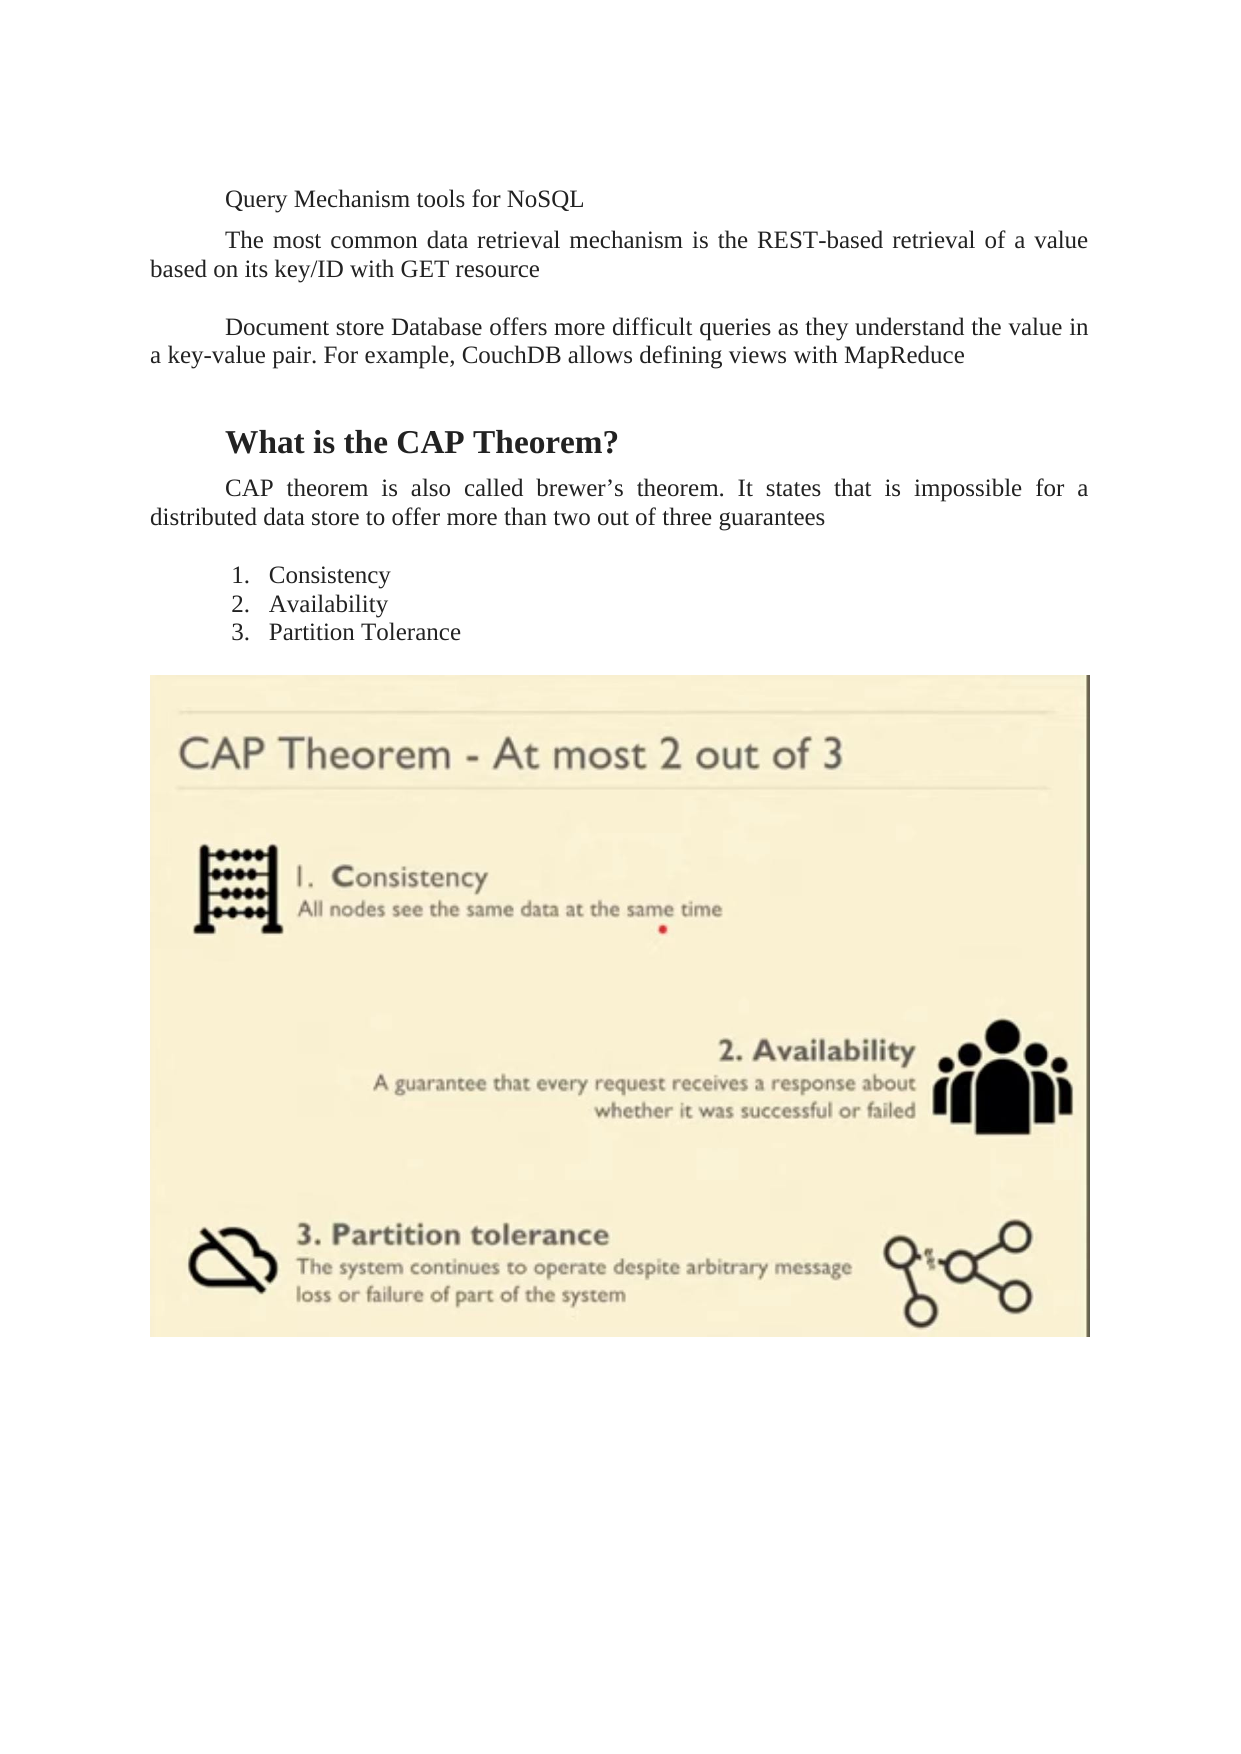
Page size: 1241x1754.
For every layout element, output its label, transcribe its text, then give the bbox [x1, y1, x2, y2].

list Partition Tolerance [231, 617, 1090, 646]
text Document store Database offers more difficult queries as they understand the value in a key-value pair. For example, CouchDB allows defining views with MapReduce [150, 312, 1090, 369]
subtitle What is the CAP Theorem? [150, 398, 1090, 461]
list Availability [231, 589, 1090, 617]
picture [150, 675, 1090, 1337]
subtitle Query Mechanism tools for NoSQL [150, 150, 1090, 212]
list Consistency [231, 560, 1090, 589]
text The most common data retrieval mechanism is the REST-based retrieval of a value based on its key/ID with GET resource [150, 225, 1090, 282]
text CAP theorem is also called brewer’s theorem. It states that is impossible for a distributed data store to offer more than two out of three guarantees [150, 473, 1090, 531]
